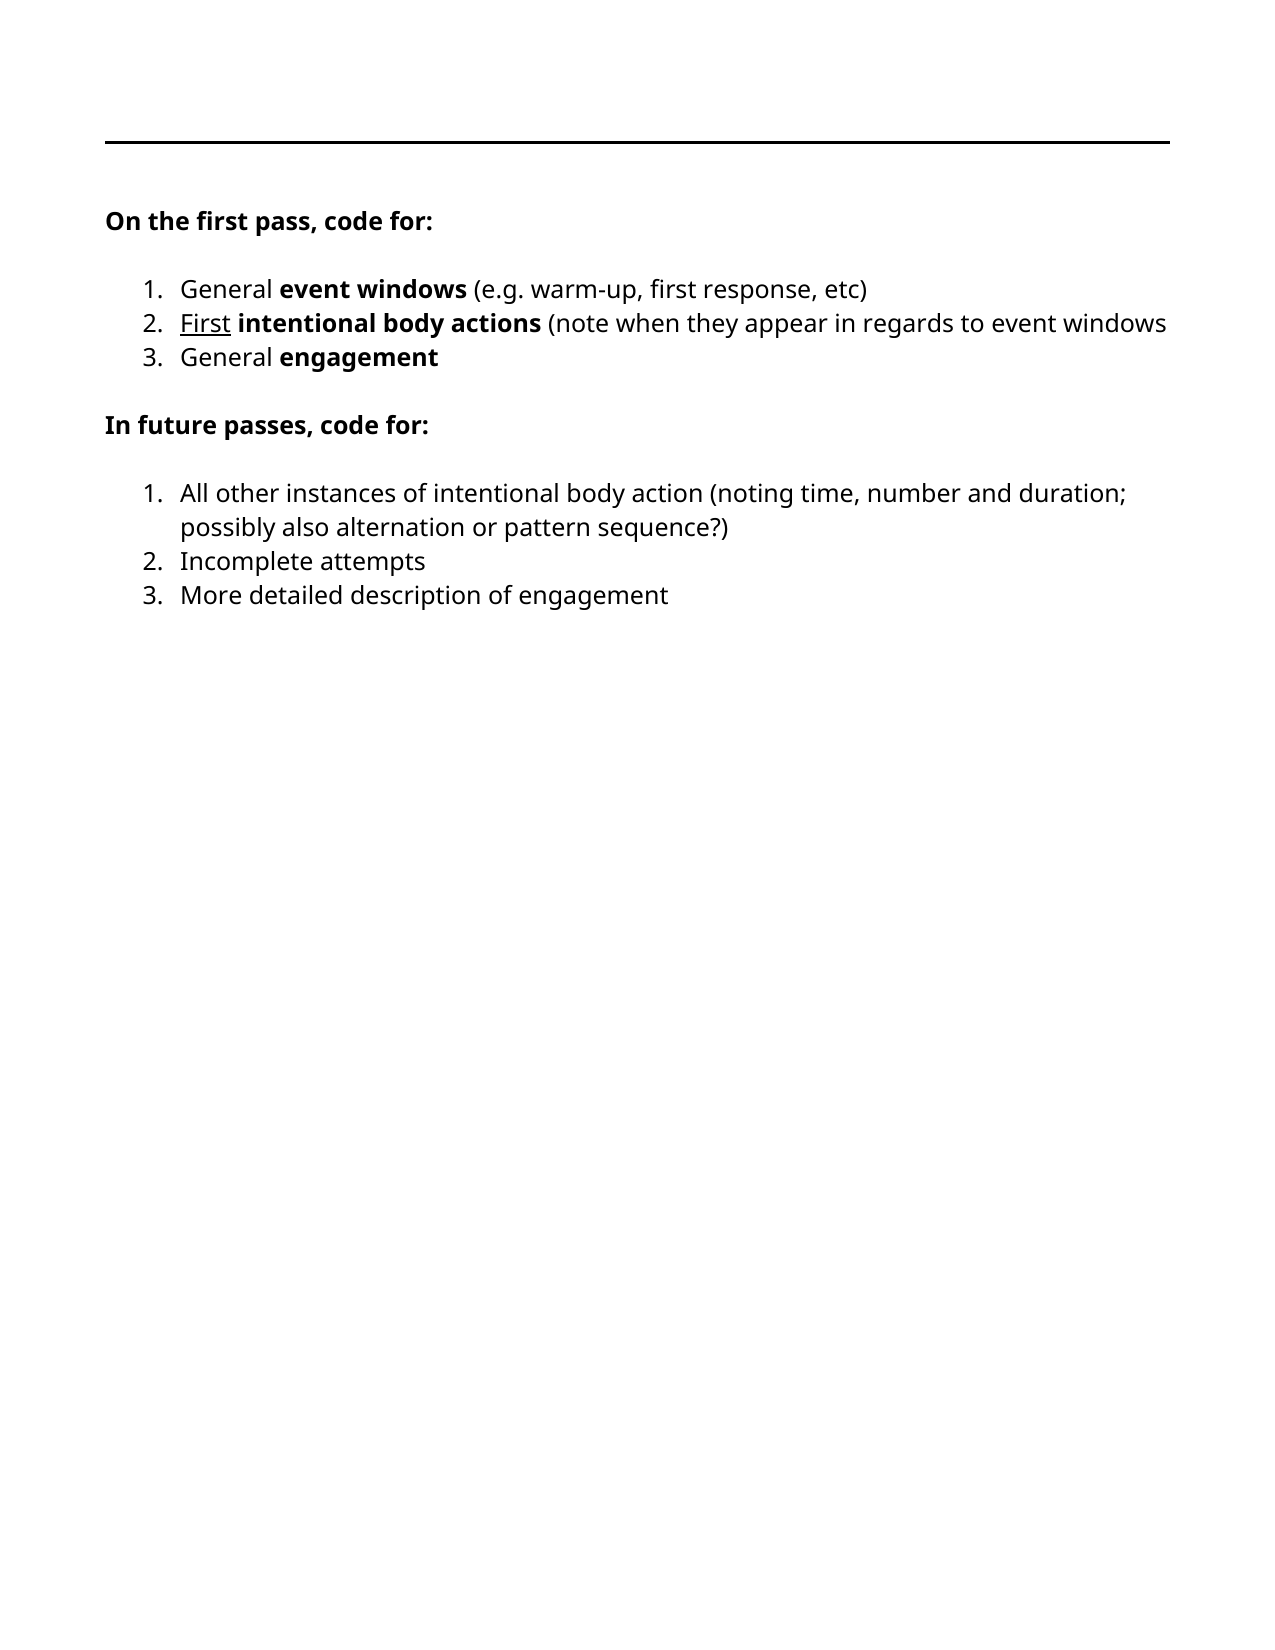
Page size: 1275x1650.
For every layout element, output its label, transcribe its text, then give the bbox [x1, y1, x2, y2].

list Incomplete attempts [142, 544, 1170, 578]
text On the first pass, code for: [105, 203, 1170, 237]
list More detailed description of engagement [142, 578, 1170, 612]
text In future passes, code for: [105, 408, 1170, 442]
list First intentional body actions (note when they appear in regards to event windows [142, 306, 1170, 339]
list All other instances of intentional body action (noting time, number and duration; possibly also alternation or pattern sequence?) [142, 476, 1170, 544]
list General engagement [142, 339, 1170, 374]
list General event windows (e.g. warm-up, first response, etc) [142, 271, 1170, 306]
